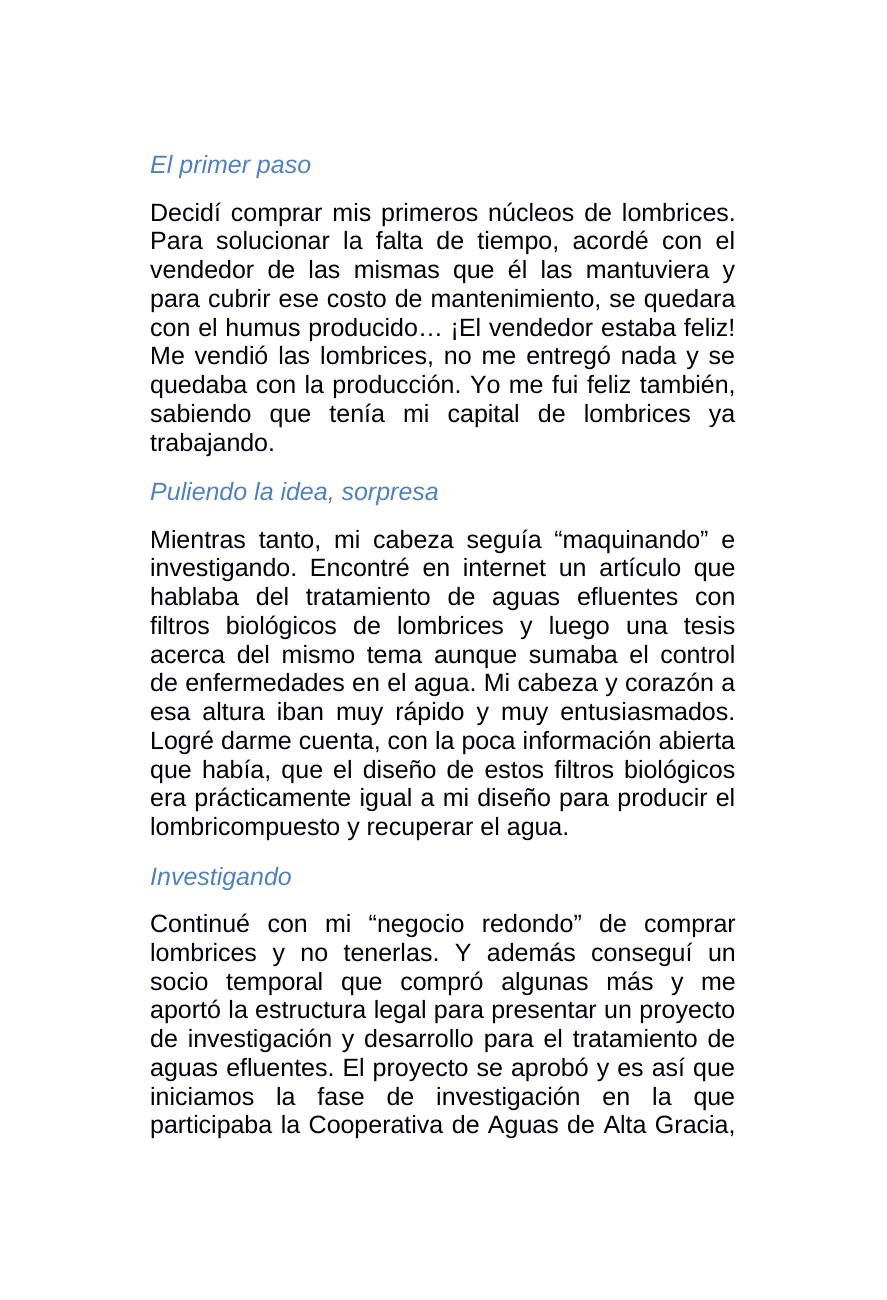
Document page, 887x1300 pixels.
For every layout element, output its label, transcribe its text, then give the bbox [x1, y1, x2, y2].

text Mientras tanto, mi cabeza seguía “maquinando” e investigando. Encontré en internet un artículo que hablaba del tratamiento de aguas efluentes con filtros biológicos de lombrices y luego una tesis acerca del mismo tema aunque sumaba el control de enfermedades en el agua. Mi cabeza y corazón a esa altura iban muy rápido y muy entusiasmados. Logré darme cuenta, con la poca información abierta que había, que el diseño de estos filtros biológicos era prácticamente igual a mi diseño para producir el lombricompuesto y recuperar el agua. [150, 524, 736, 841]
subtitle Investigando [150, 862, 736, 890]
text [150, 909, 736, 1139]
text Decidí comprar mis primeros núcleos de lombrices. Para solucionar la falta de tiempo, acordé con el vendedor de las mismas que él las mantuviera y para cubrir ese costo de mantenimiento, se quedara con el humus producido… ¡El vendedor estaba feliz! Me vendió las lombrices, no me entregó nada y se quedaba con la producción. Yo me fui feliz también, sabiendo que tenía mi capital de lombrices ya trabajando. [150, 197, 736, 456]
subtitle Puliendo la idea, sorpresa [150, 477, 736, 506]
subtitle El primer paso [150, 150, 736, 179]
